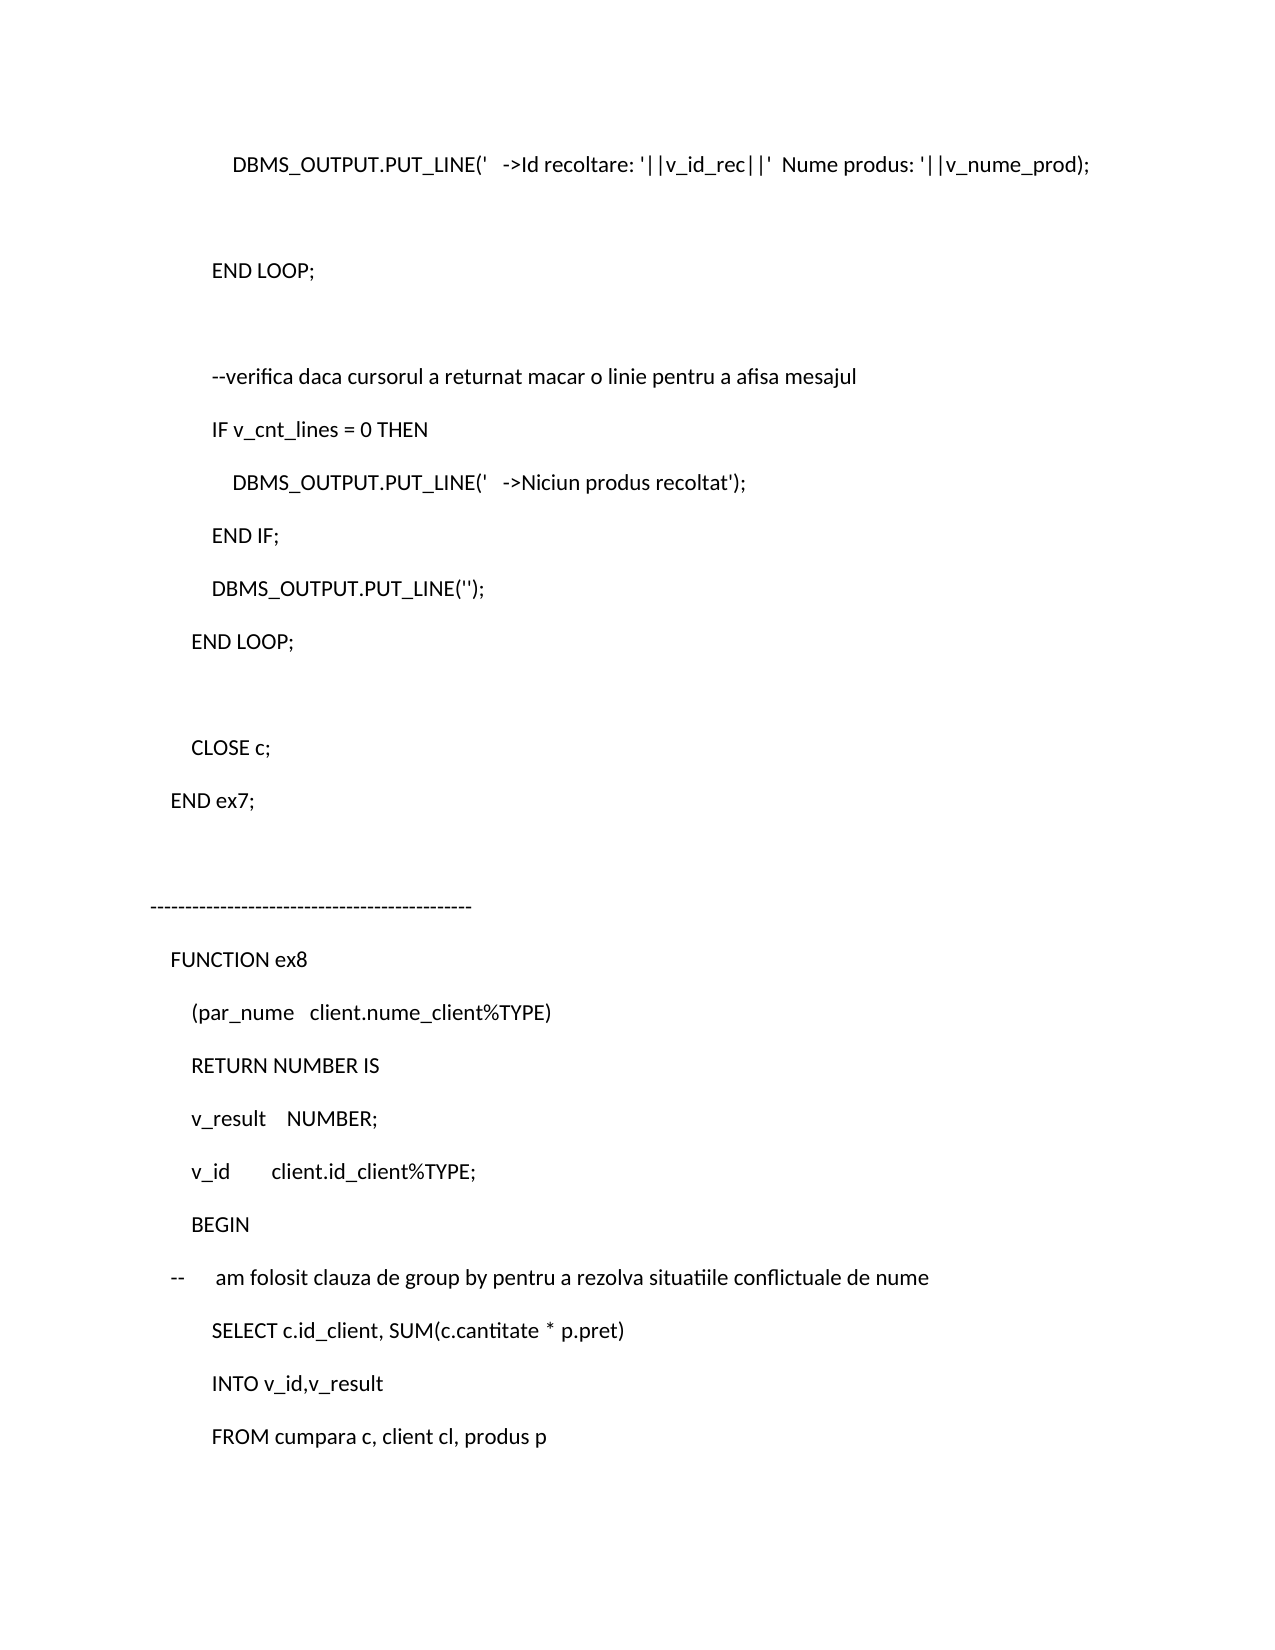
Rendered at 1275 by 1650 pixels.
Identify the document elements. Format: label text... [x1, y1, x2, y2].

text BEGIN [150, 1210, 1125, 1238]
text END ex7; [150, 786, 1125, 814]
text FROM cumpara c, client cl, produs p [150, 1422, 1125, 1451]
text v_result NUMBER; [150, 1104, 1125, 1132]
text v_id client.id_client%TYPE; [150, 1157, 1125, 1185]
text -- am folosit clauza de group by pentru a rezolva situatiile conflictuale de nume [150, 1263, 1125, 1291]
text DBMS_OUTPUT.PUT_LINE(' ->Id recoltare: '||v_id_rec||' Nume produs: '||v_nume_prod); [150, 150, 1125, 178]
text CLOSE c; [150, 733, 1125, 761]
text DBMS_OUTPUT.PUT_LINE(''); [150, 574, 1125, 602]
text ---------------------------------------------- [150, 892, 1125, 920]
text END LOOP; [150, 627, 1125, 655]
text DBMS_OUTPUT.PUT_LINE(' ->Niciun produs recoltat'); [150, 468, 1125, 496]
text IF v_cnt_lines = 0 THEN [150, 415, 1125, 443]
text SELECT c.id_client, SUM(c.cantitate * p.pret) [150, 1316, 1125, 1344]
text END LOOP; [150, 256, 1125, 284]
text --verifica daca cursorul a returnat macar o linie pentru a afisa mesajul [150, 362, 1125, 390]
text FUNCTION ex8 [150, 945, 1125, 973]
text INTO v_id,v_result [150, 1369, 1125, 1397]
text (par_nume client.nume_client%TYPE) [150, 998, 1125, 1026]
text END IF; [150, 521, 1125, 549]
text RETURN NUMBER IS [150, 1051, 1125, 1079]
